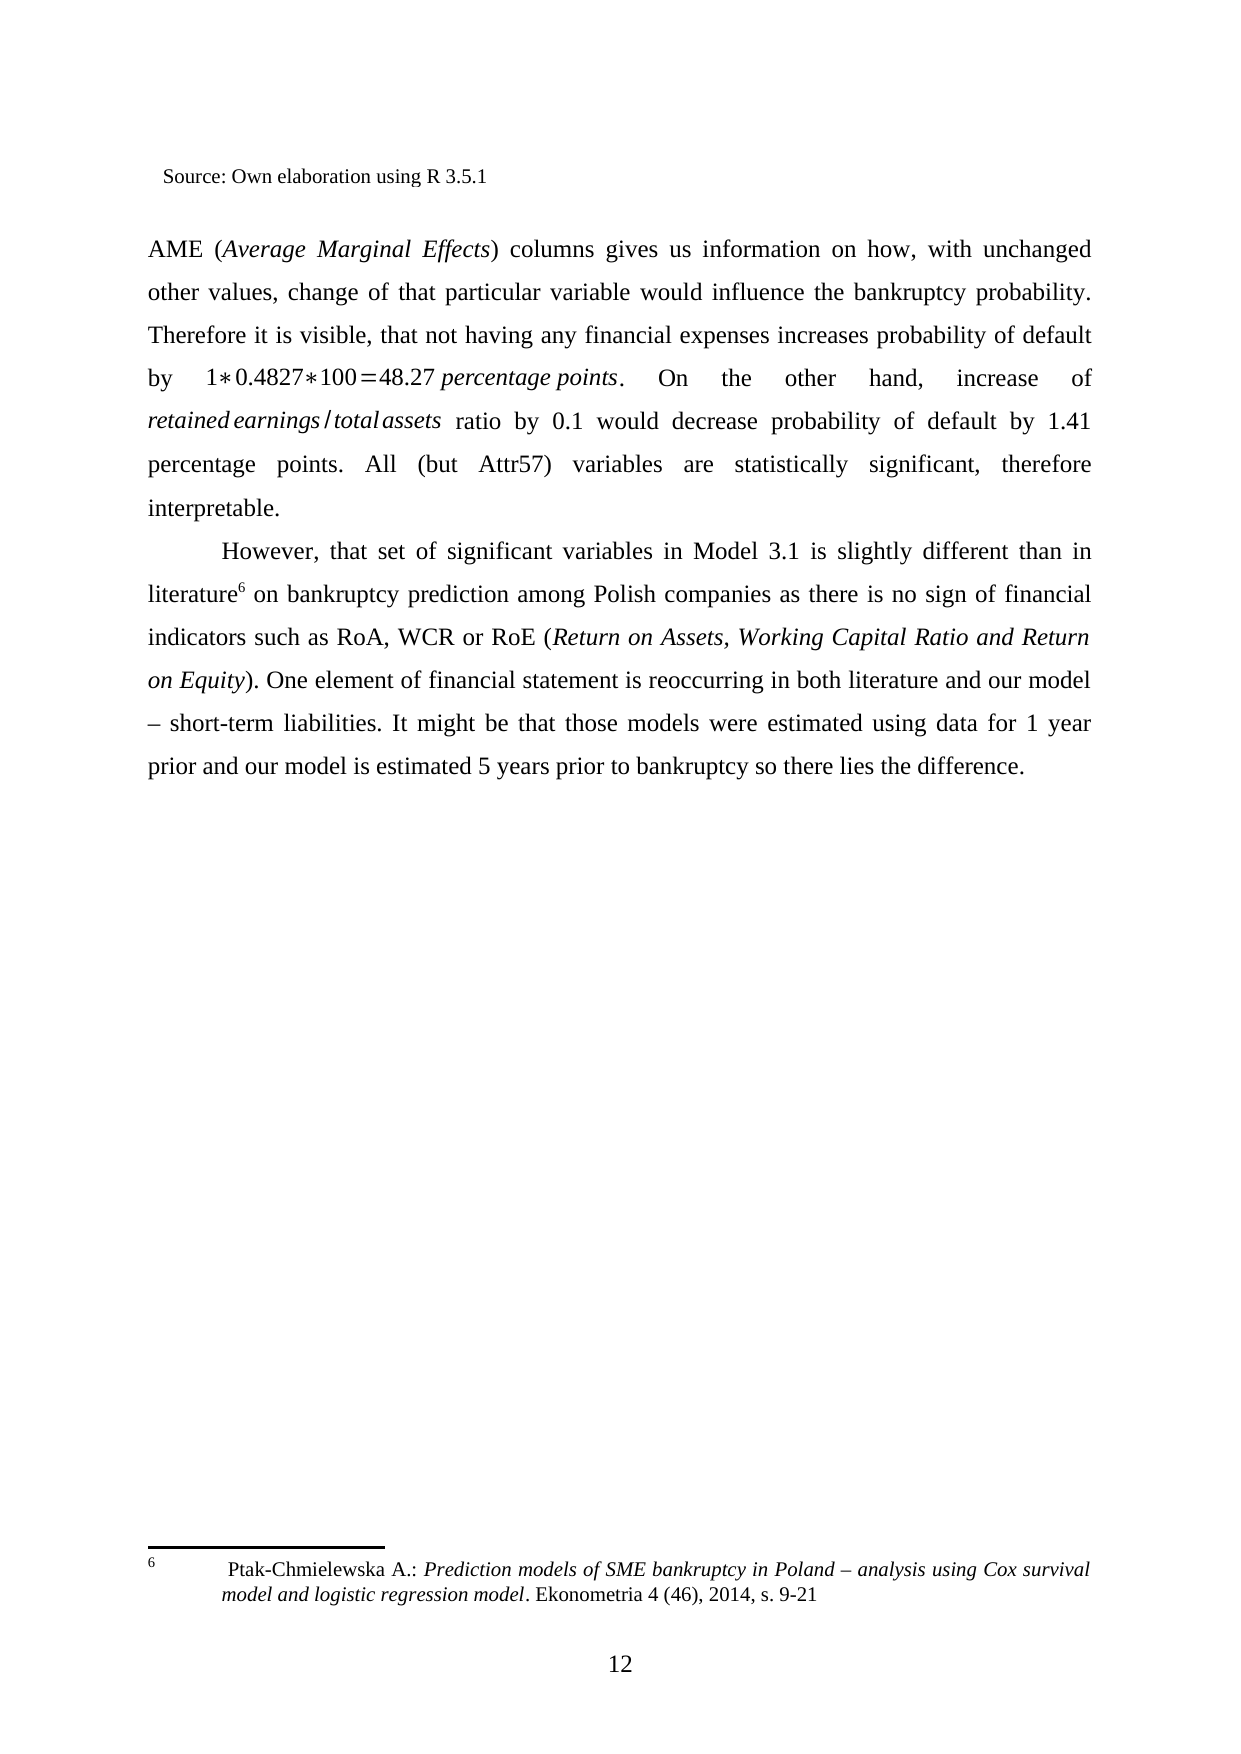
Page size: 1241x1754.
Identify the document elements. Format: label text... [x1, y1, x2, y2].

text AME (Average Marginal Effects) columns gives us information on how, with unchanged other values, change of that particular variable would influence the bankruptcy probability. Therefore it is visible, that not having any financial expenses increases probability of default by . On the other hand, increase of ratio by 0.1 would decrease probability of default by 1.41 percentage points. All (but Attr57) variables are statistically significant, therefore interpretable. [148, 234, 1093, 521]
text However, that set of significant variables in Model 3.1 is slightly different than in literature on bankruptcy prediction among Polish companies as there is no sign of financial indicators such as RoA, WCR or RoE (Return on Assets, Working Capital Ratio and Return on Equity). One element of financial statement is reoccurring in both literature and our model – short-term liabilities. It might be that those models were estimated using data for 1 year prior and our model is estimated 5 years prior to bankruptcy so there lies the difference. [148, 536, 1093, 780]
